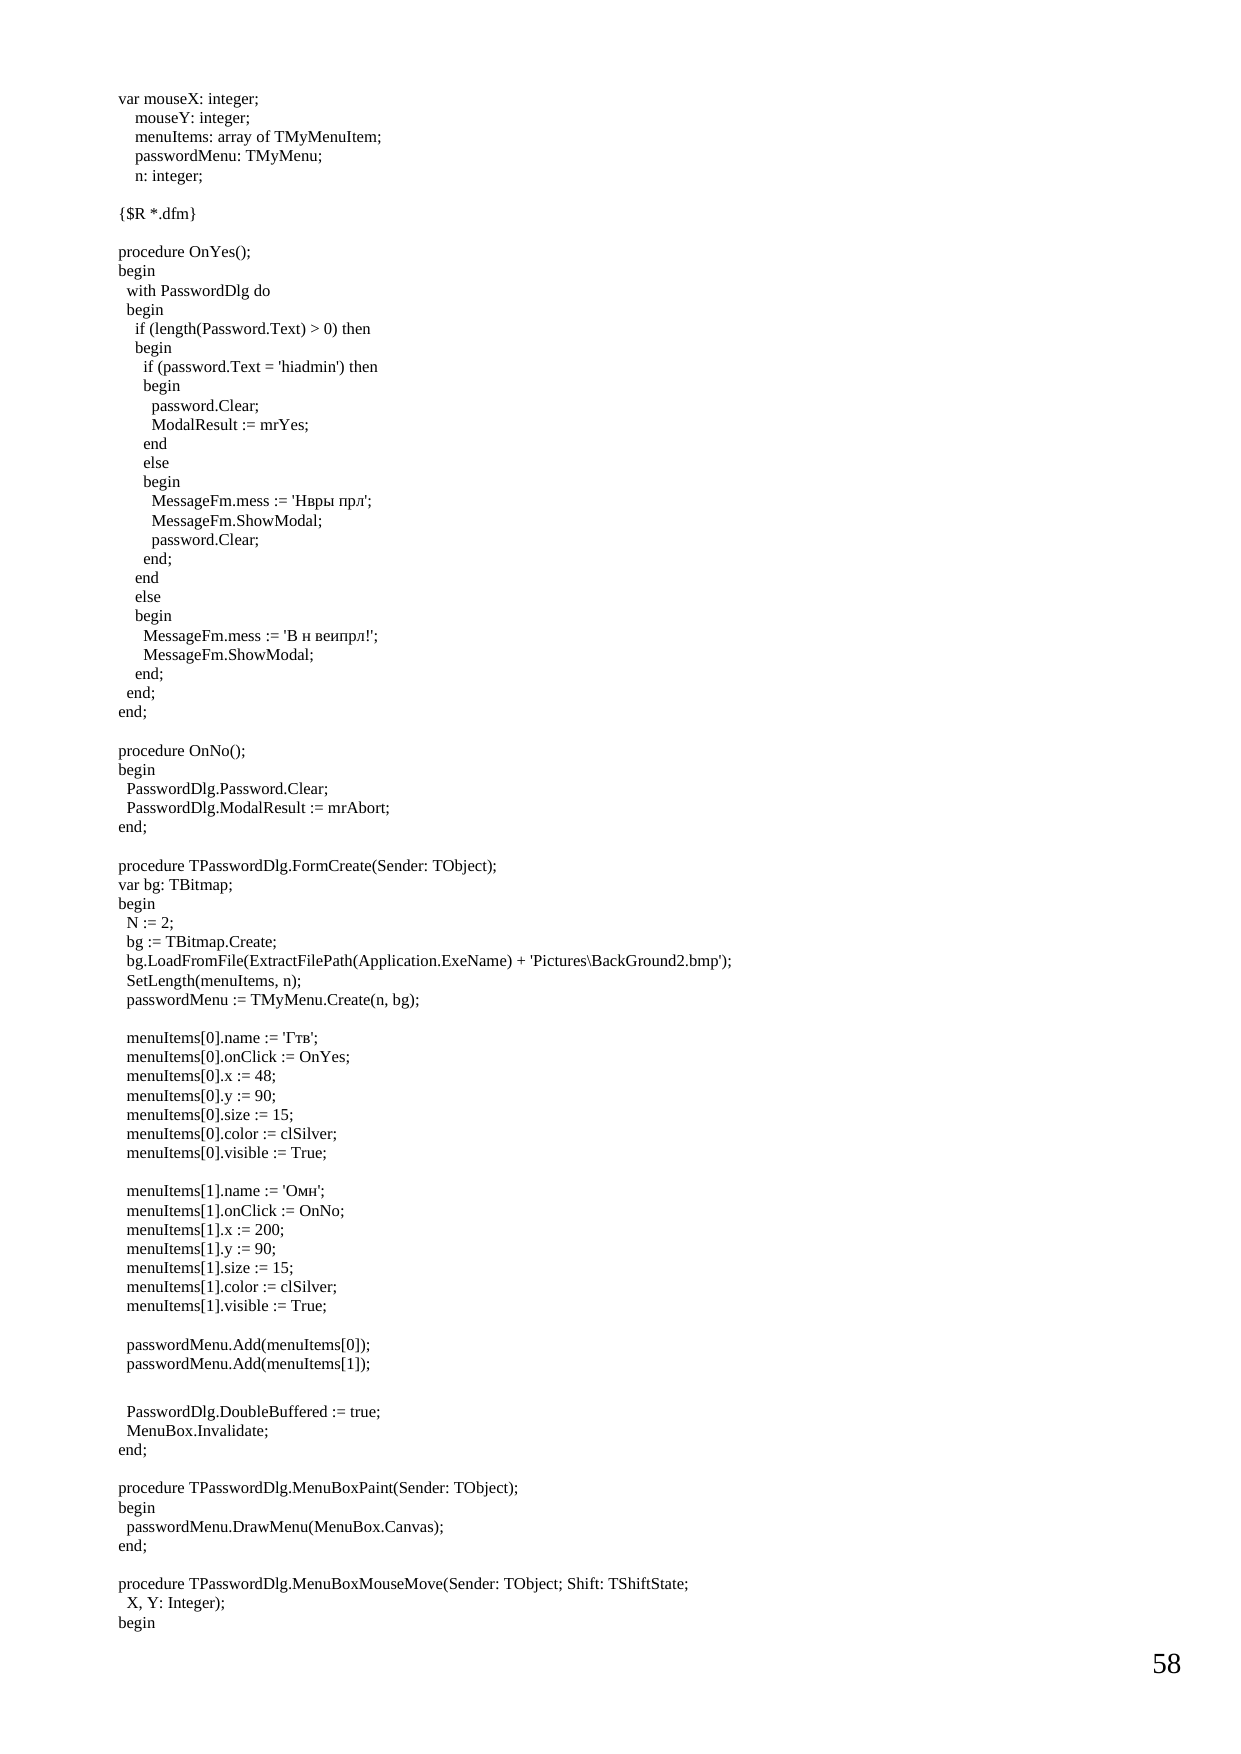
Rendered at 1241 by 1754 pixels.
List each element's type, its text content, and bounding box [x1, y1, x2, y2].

text procedure TPasswordDlg.MenuBoxPaint(Sender: TObject); [118, 1478, 1181, 1497]
text MenuBox.Invalidate; [118, 1421, 1181, 1440]
text menuItems[1].name := 'Омн'; [118, 1181, 1181, 1200]
text procedure TPasswordDlg.FormCreate(Sender: TObject); [118, 855, 1181, 874]
text end; [118, 664, 1181, 683]
text passwordMenu.Add(menuItems[0]); [118, 1334, 1181, 1354]
text PasswordDlg.Password.Clear; [118, 779, 1181, 798]
text X, Y: Integer); [118, 1593, 1181, 1612]
text begin [118, 472, 1181, 491]
text end; [118, 1440, 1181, 1459]
text mouseY: integer; [118, 108, 1181, 127]
text procedure TPasswordDlg.MenuBoxMouseMove(Sender: TObject; Shift: TShiftState; [118, 1574, 1181, 1593]
text menuItems[1].onClick := OnNo; [118, 1200, 1181, 1219]
text ModalResult := mrYes; [118, 414, 1181, 434]
text begin [118, 1612, 1181, 1632]
text menuItems[0].size := 15; [118, 1104, 1181, 1124]
text menuItems[1].y := 90; [118, 1239, 1181, 1258]
text end; [118, 683, 1181, 702]
text passwordMenu: TMyMenu; [118, 146, 1181, 165]
text menuItems[1].x := 200; [118, 1219, 1181, 1239]
text end; [118, 1536, 1181, 1555]
text procedure OnNo(); [118, 740, 1181, 759]
text var bg: TBitmap; [118, 874, 1181, 894]
text if (length(Password.Text) > 0) then [118, 319, 1181, 338]
text menuItems[1].color := clSilver; [118, 1277, 1181, 1296]
text {$R *.dfm} [118, 204, 1181, 223]
text else [118, 453, 1181, 472]
text menuItems[0].x := 48; [118, 1066, 1181, 1085]
text if (password.Text = 'hiadmin') then [118, 357, 1181, 376]
text menuItems[0].visible := True; [118, 1143, 1181, 1162]
text bg.LoadFromFile(ExtractFilePath(Application.ExeName) + 'Pictures\BackGround2.bmp'); [118, 951, 1181, 970]
text N := 2; [118, 913, 1181, 932]
text passwordMenu.DrawMenu(MenuBox.Canvas); [118, 1517, 1181, 1536]
text begin [118, 759, 1181, 779]
text menuItems[0].y := 90; [118, 1085, 1181, 1104]
text passwordMenu := TMyMenu.Create(n, bg); [118, 989, 1181, 1009]
text end; [118, 702, 1181, 721]
text SetLength(menuItems, n); [118, 970, 1181, 989]
text menuItems[0].name := 'Гтв'; [118, 1028, 1181, 1047]
text end; [118, 817, 1181, 836]
text begin [118, 894, 1181, 913]
text procedure OnYes(); [118, 242, 1181, 261]
text password.Clear; [118, 529, 1181, 549]
text PasswordDlg.ModalResult := mrAbort; [118, 798, 1181, 817]
text passwordMenu.Add(menuItems[1]); [118, 1354, 1181, 1373]
text var mouseX: integer; [118, 89, 1181, 108]
text MessageFm.mess := 'Нвры прл'; [118, 491, 1181, 510]
text n: integer; [118, 165, 1181, 184]
text end [118, 568, 1181, 587]
text menuItems[1].size := 15; [118, 1258, 1181, 1277]
text with PasswordDlg do [118, 280, 1181, 299]
text begin [118, 338, 1181, 357]
text MessageFm.mess := 'В н веипрл!'; [118, 625, 1181, 644]
text end; [118, 549, 1181, 568]
text menuItems[0].color := clSilver; [118, 1124, 1181, 1143]
text begin [118, 376, 1181, 395]
text begin [118, 299, 1181, 319]
text MessageFm.ShowModal; [118, 510, 1181, 529]
text PasswordDlg.DoubleBuffered := true; [118, 1402, 1181, 1421]
text menuItems[1].visible := True; [118, 1296, 1181, 1315]
text begin [118, 606, 1181, 625]
text begin [118, 1497, 1181, 1517]
text menuItems[0].onClick := OnYes; [118, 1047, 1181, 1066]
text menuItems: array of TMyMenuItem; [118, 127, 1181, 146]
text bg := TBitmap.Create; [118, 932, 1181, 951]
text begin [118, 261, 1181, 280]
text else [118, 587, 1181, 606]
text end [118, 434, 1181, 453]
text password.Clear; [118, 395, 1181, 414]
text MessageFm.ShowModal; [118, 644, 1181, 664]
